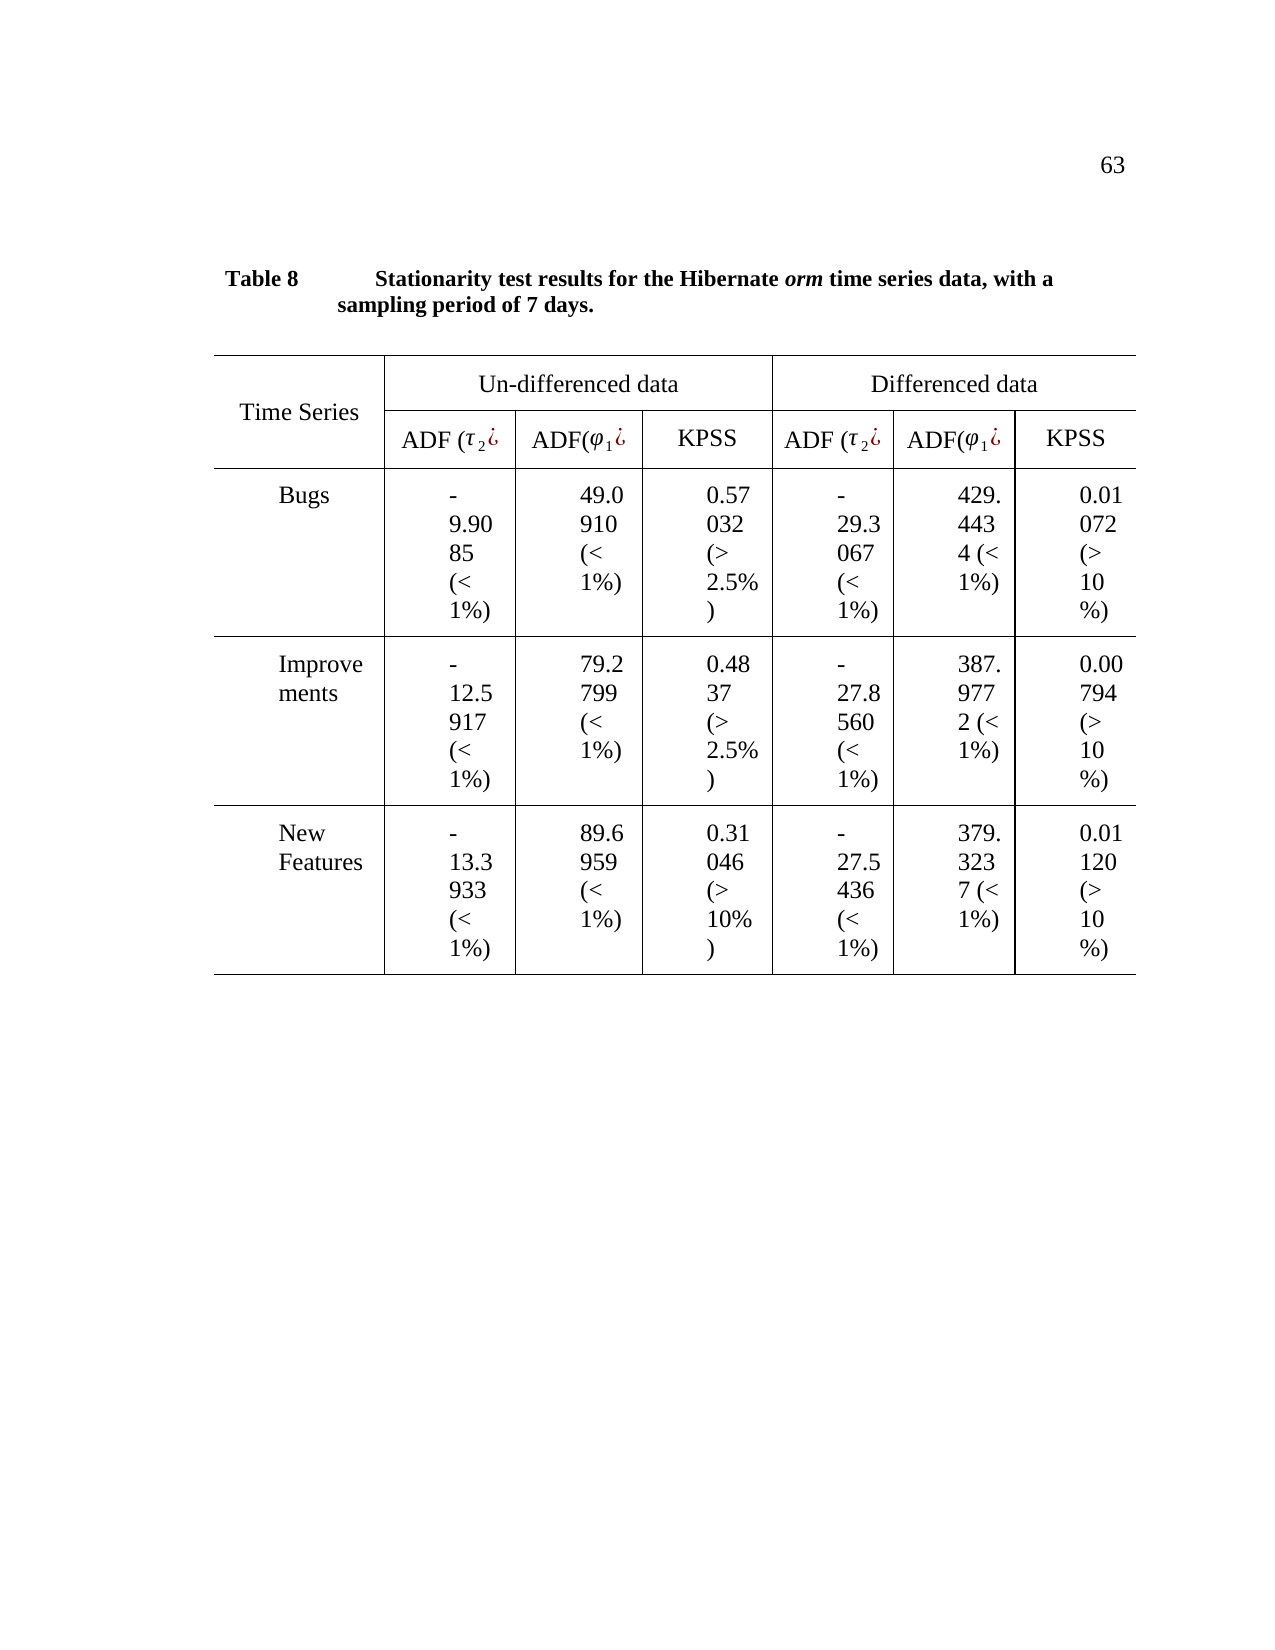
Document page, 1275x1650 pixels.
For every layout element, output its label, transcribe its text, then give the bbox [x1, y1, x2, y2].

table_cell 379.3237 (< 1%) [894, 806, 1014, 974]
table_cell 79.2799 (< 1%) [516, 637, 642, 805]
table_cell 0.4837 (> 2.5%) [643, 637, 772, 805]
table_cell ADF ( [385, 411, 515, 467]
table_cell 0.00794 (> 10%) [1016, 637, 1136, 805]
table_header Differenced data [773, 356, 1136, 410]
table_cell 89.6959 (< 1%) [516, 806, 642, 974]
table_header Un-differenced data [385, 356, 772, 410]
table_cell 0.01072 (> 10%) [1016, 469, 1136, 636]
table_cell 0.31046 (> 10%) [643, 806, 772, 974]
table_cell -12.5917 (< 1%) [385, 637, 515, 805]
table_cell 49.0910 (< 1%) [516, 469, 642, 636]
table_cell -29.3067 (< 1%) [773, 469, 893, 636]
table_cell -27.5436 (< 1%) [773, 806, 893, 974]
table_cell ADF ( [773, 411, 893, 467]
table_cell New Features [214, 806, 384, 974]
table_cell 429.4434 (< 1%) [894, 469, 1014, 636]
table_cell 0.01120 (> 10%) [1016, 806, 1136, 974]
table_cell ADF( [894, 411, 1014, 467]
table_cell -27.8560 (< 1%) [773, 637, 893, 805]
table_cell 387.9772 (< 1%) [894, 637, 1014, 805]
table_cell -13.3933 (< 1%) [385, 806, 515, 974]
table_cell Improvements [214, 637, 384, 805]
table_cell KPSS [643, 411, 772, 467]
table_cell 0.57032 (> 2.5%) [643, 469, 772, 636]
table_cell Bugs [214, 469, 384, 636]
table_header Time Series [214, 356, 384, 467]
table_cell -9.9085 (< 1%) [385, 469, 515, 636]
table_cell KPSS [1016, 411, 1136, 467]
table_cell ADF( [516, 411, 642, 467]
